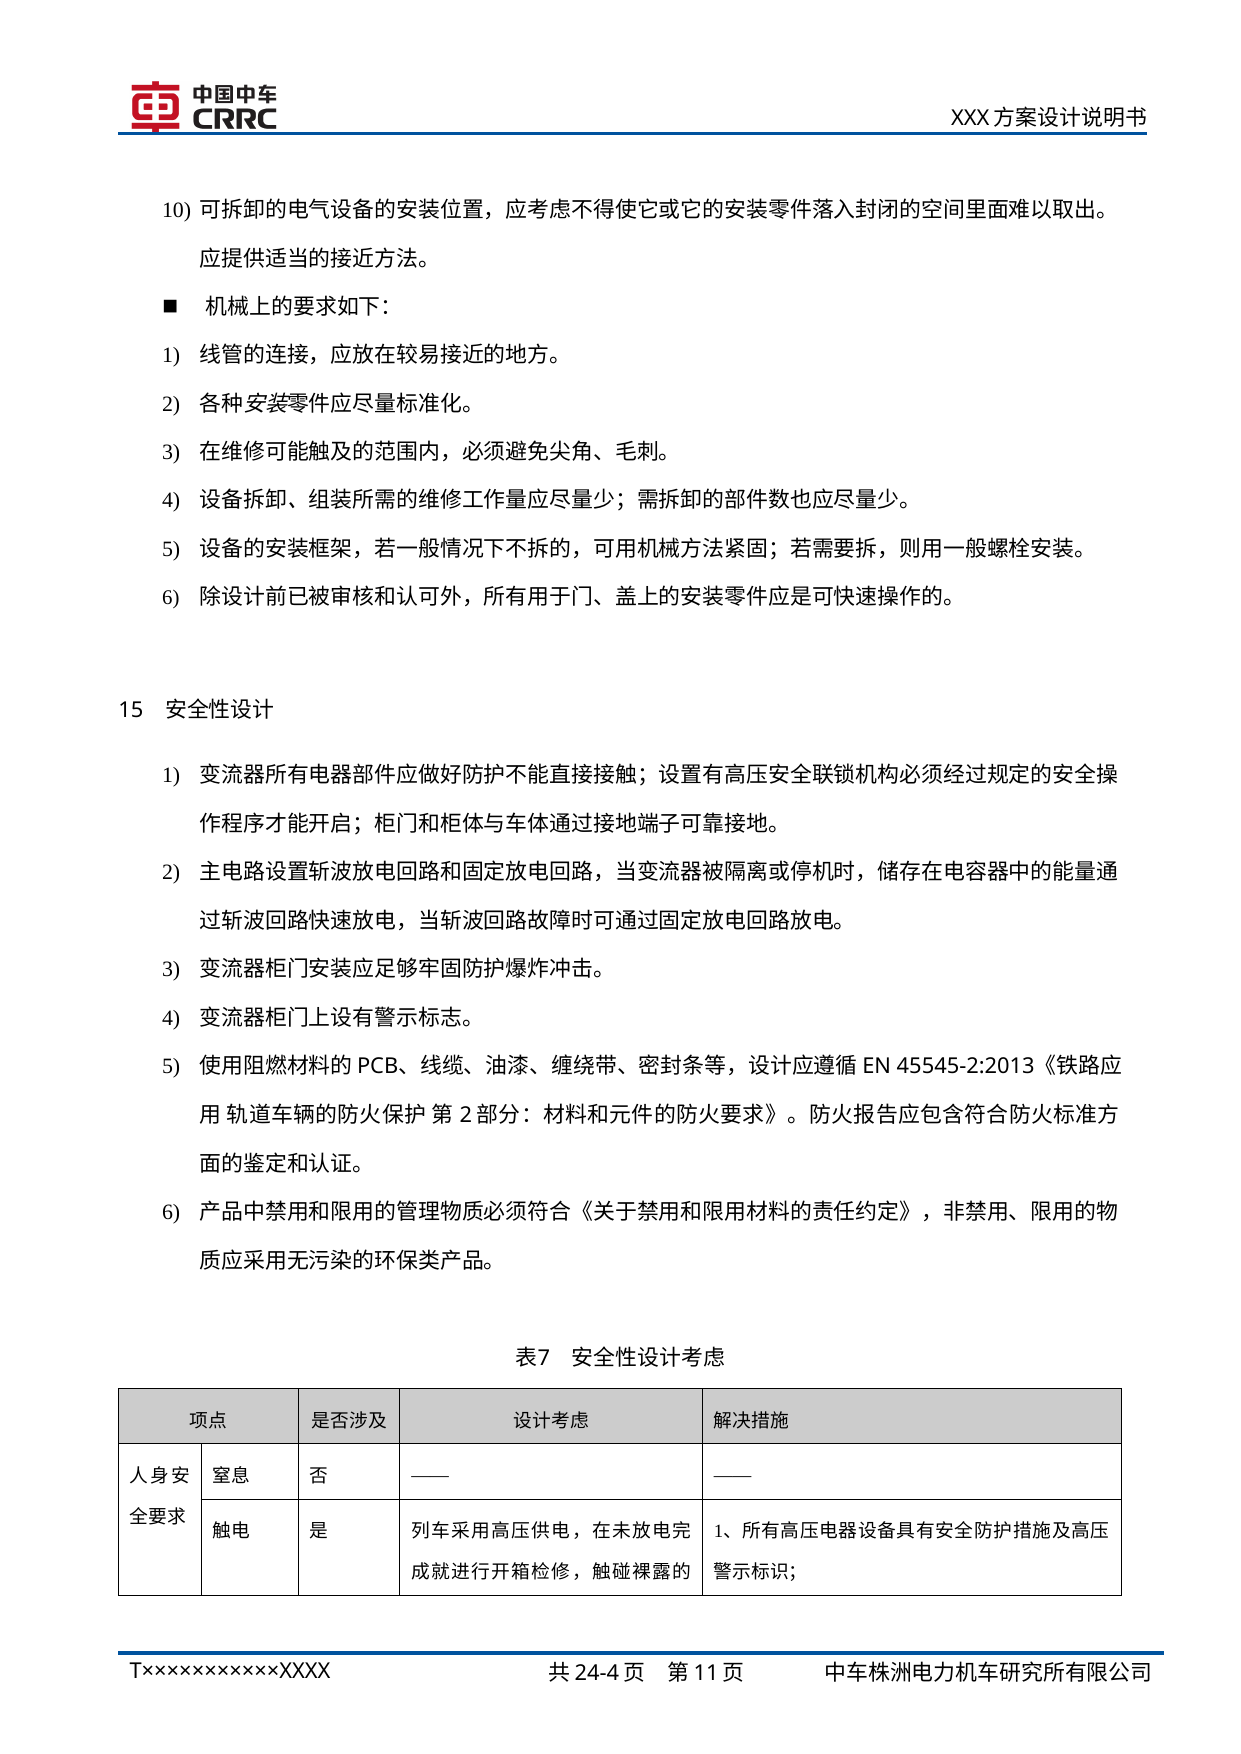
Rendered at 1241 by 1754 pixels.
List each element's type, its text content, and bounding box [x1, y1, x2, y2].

list 主电路设置斩波放电回路和固定放电回路，当变流器被隔离或停机时，储存在电容器中的能量通过斩波回路快速放电，当斩波回路故障时可通过固定放电回路放电。 [162, 854, 1122, 935]
table_header 设计考虑 [400, 1389, 702, 1443]
list 产品中禁用和限用的管理物质必须符合《关于禁用和限用材料的责任约定》，非禁用、限用的物质应采用无污染的环保类产品。 [162, 1193, 1122, 1275]
list 变流器柜门上设有警示标志。 [162, 999, 1122, 1032]
list 除设计前已被审核和认可外，所有用于门、盖上的安装零件应是可快速操作的。 [162, 578, 1122, 611]
table_cell 是 [299, 1500, 399, 1594]
list 设备的安装框架，若一般情况下不拆的，可用机械方法紧固；若需要拆，则用一般螺栓安装。 [162, 530, 1122, 563]
text 安全性设计 [118, 692, 1122, 724]
table_cell 触电 [202, 1500, 298, 1594]
list 变流器柜门安装应足够牢固防护爆炸冲击。 [162, 951, 1122, 983]
list 线管的连接，应放在较易接近的地方。 [162, 337, 1122, 369]
text 安全性设计考虑 [118, 1339, 1122, 1372]
table_cell 窒息 [202, 1444, 298, 1498]
table_header 项点 [119, 1389, 298, 1443]
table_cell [400, 1500, 702, 1594]
list 使用阻燃材料的PCB、线缆、油漆、缠绕带、密封条等，设计应遵循EN 45545-2:2013《铁路应用 轨道车辆的防火保护 第2部分：材料和元件的防火要求》。防火报告应包含符合防火标准方面的鉴定和认证。 [162, 1048, 1122, 1178]
list 各种安装零件应尽量标准化。 [162, 385, 1122, 418]
list 在维修可能触及的范围内，必须避免尖角、毛刺。 [162, 433, 1122, 466]
list 可拆卸的电气设备的安装位置，应考虑不得使它或它的安装零件落入封闭的空间里面难以取出。应提供适当的接近方法。 [162, 191, 1122, 273]
table_cell 人身安全要求 [119, 1444, 201, 1594]
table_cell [703, 1500, 1121, 1594]
table_header 解决措施 [703, 1389, 1121, 1443]
table_cell —— [703, 1444, 1121, 1498]
list 设备拆卸、组装所需的维修工作量应尽量少；需拆卸的部件数也应尽量少。 [162, 482, 1122, 514]
table_cell 否 [299, 1444, 399, 1498]
table_header 是否涉及 [299, 1389, 399, 1443]
list 变流器所有电器部件应做好防护不能直接接触；设置有高压安全联锁机构必须经过规定的安全操作程序才能开启；柜门和柜体与车体通过接地端子可靠接地。 [162, 757, 1122, 838]
list 机械上的要求如下： [162, 288, 1122, 321]
table_cell —— [400, 1444, 702, 1498]
